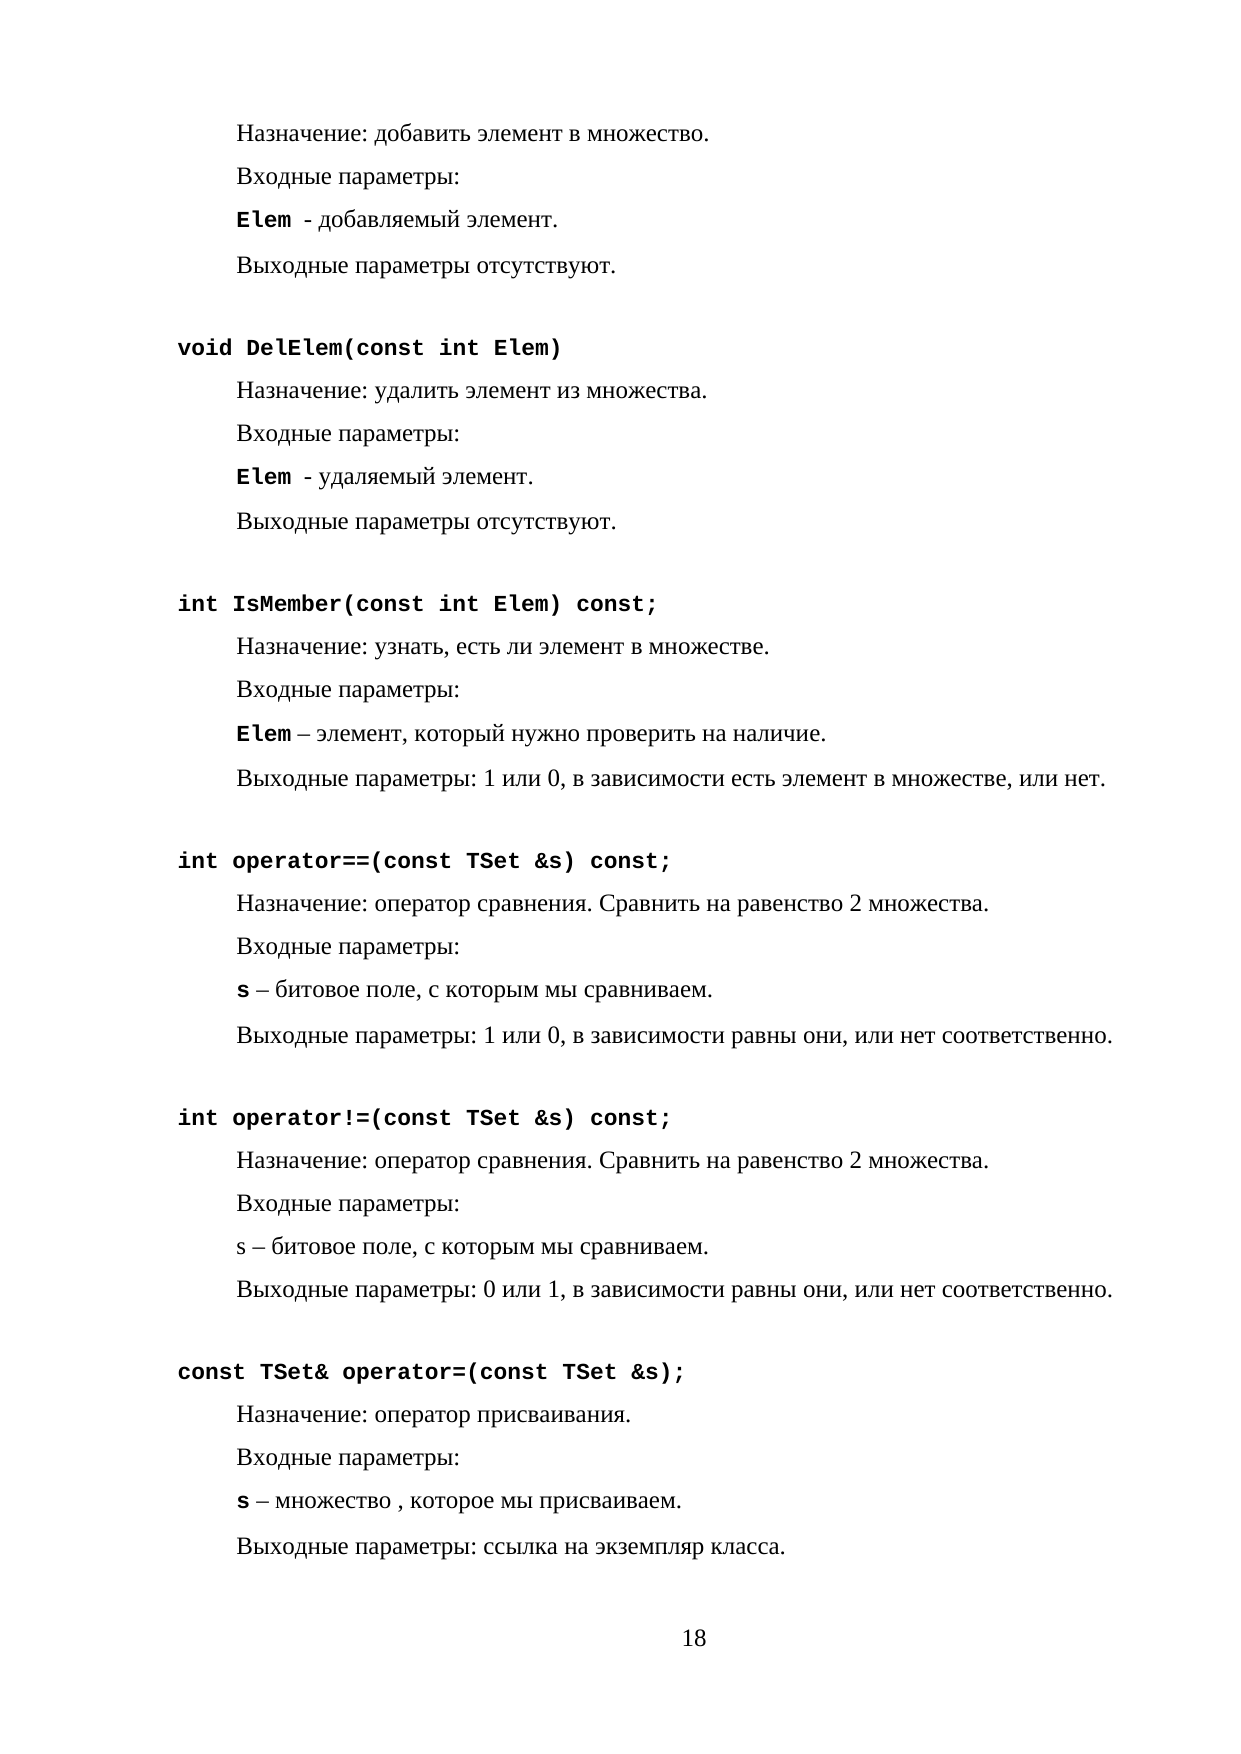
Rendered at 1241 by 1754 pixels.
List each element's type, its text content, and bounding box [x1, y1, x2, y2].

text int operator!=(const TSet &s) const; [177, 1106, 1152, 1132]
text void DelElem(const int Elem) [177, 336, 1152, 362]
text const TSet& operator=(const TSet &s); [177, 1360, 1152, 1386]
text Elem – элемент, который нужно проверить на наличие. [177, 718, 1152, 748]
text Elem - добавляемый элемент. [177, 204, 1152, 234]
text Назначение: оператор присваивания. [177, 1399, 1152, 1428]
text Входные параметры: [177, 418, 1152, 447]
text Elem - удаляемый элемент. [177, 461, 1152, 491]
text int IsMember(const int Elem) const; [177, 593, 1152, 618]
text Назначение: оператор сравнения. Сравнить на равенство 2 множества. [177, 888, 1152, 917]
text Выходные параметры отсутствуют. [177, 506, 1152, 535]
text Назначение: оператор сравнения. Сравнить на равенство 2 множества. [177, 1145, 1152, 1173]
text Входные параметры: [177, 1188, 1152, 1217]
text s – множество , которое мы присваиваем. [177, 1486, 1152, 1516]
text Входные параметры: [177, 931, 1152, 960]
text Выходные параметры отсутствуют. [177, 250, 1152, 278]
text s – битовое поле, с которым мы сравниваем. [177, 974, 1152, 1004]
text Назначение: узнать, есть ли элемент в множестве. [177, 631, 1152, 660]
text Входные параметры: [177, 674, 1152, 703]
text Выходные параметры: 1 или 0, в зависимости равны они, или нет соответственно. [177, 1020, 1152, 1048]
text Назначение: удалить элемент из множества. [177, 375, 1152, 403]
text Входные параметры: [177, 1442, 1152, 1471]
text Входные параметры: [177, 161, 1152, 190]
text Выходные параметры: 0 или 1, в зависимости равны они, или нет соответственно. [177, 1274, 1152, 1303]
text int operator==(const TSet &s) const; [177, 849, 1152, 875]
text Выходные параметры: 1 или 0, в зависимости есть элемент в множестве, или нет. [177, 763, 1152, 792]
text Выходные параметры: ссылка на экземпляр класса. [177, 1531, 1152, 1559]
text Назначение: добавить элемент в множество. [177, 118, 1152, 147]
text s – битовое поле, с которым мы сравниваем. [177, 1231, 1152, 1260]
